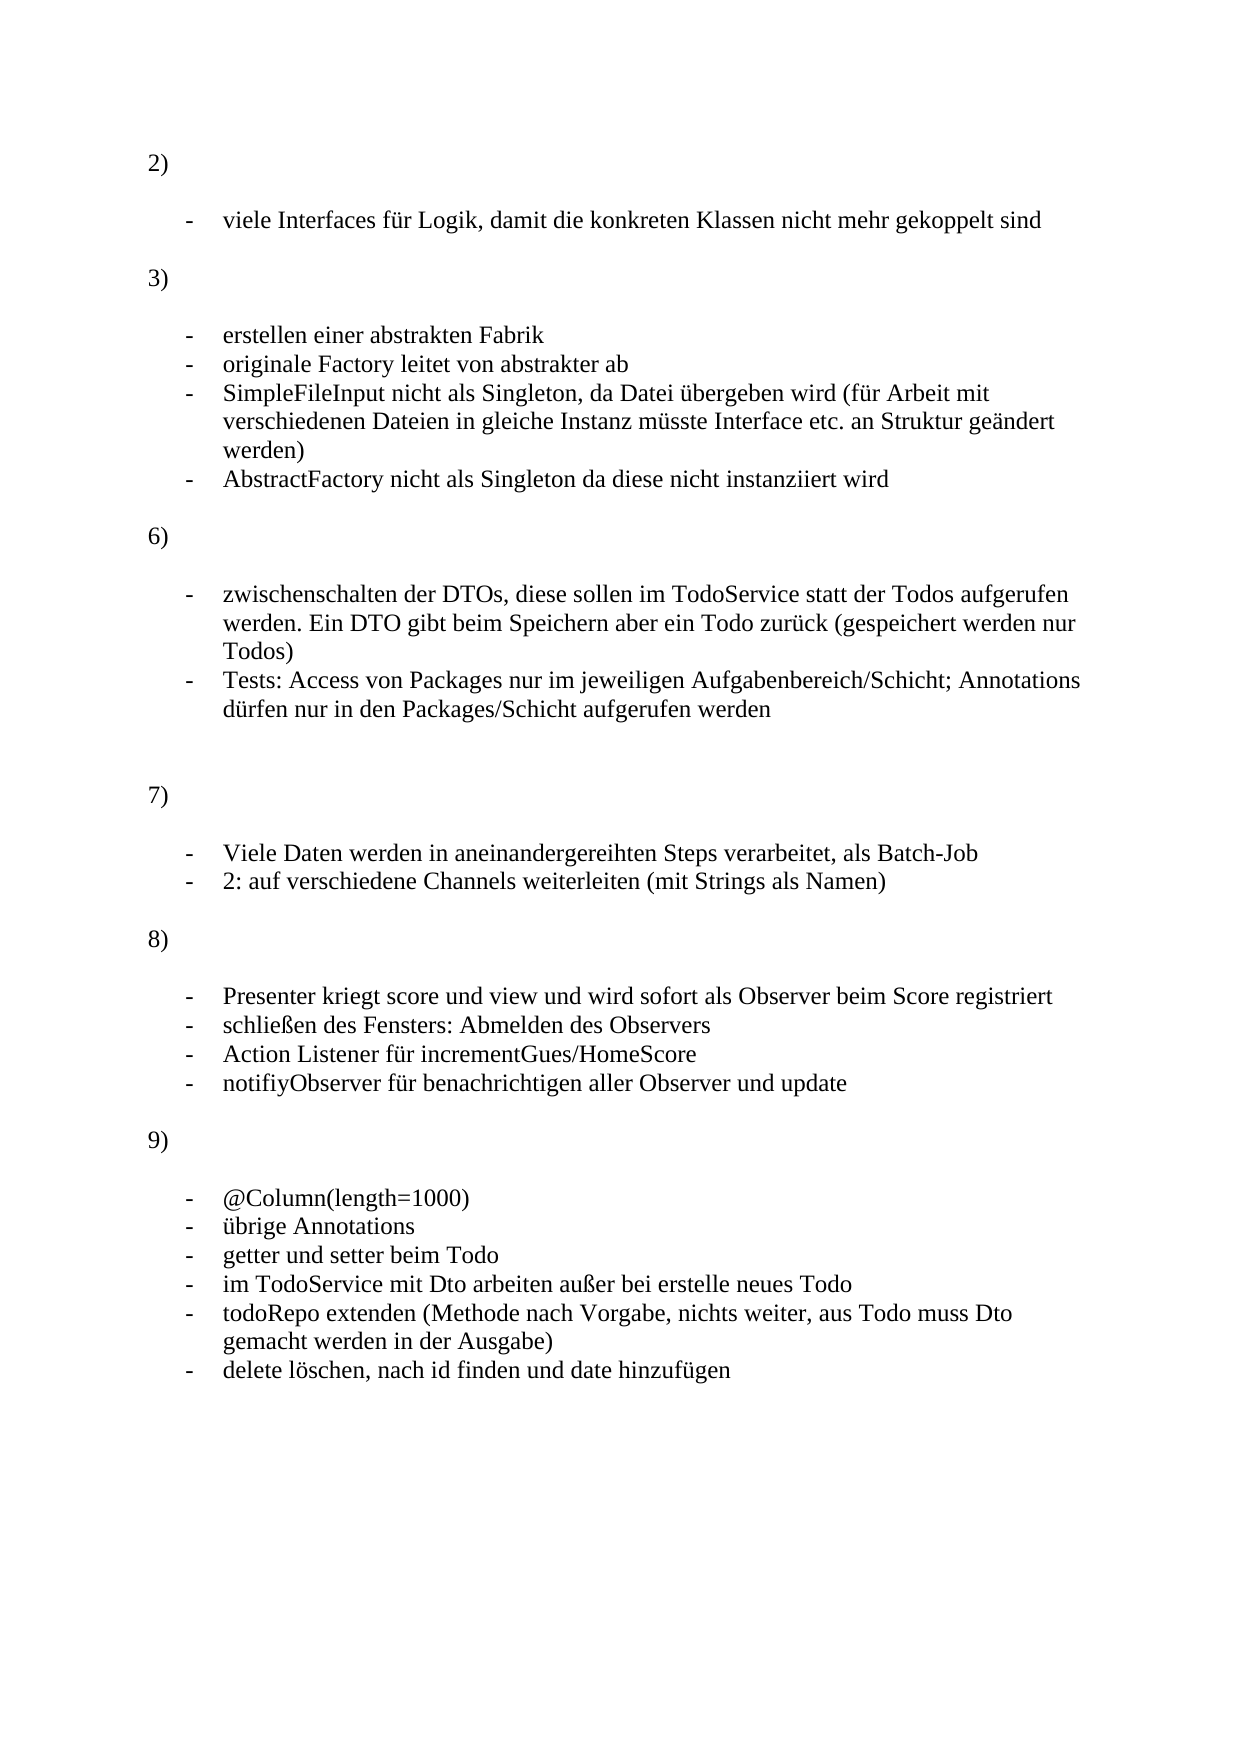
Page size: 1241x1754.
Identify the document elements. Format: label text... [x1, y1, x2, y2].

list erstellen einer abstrakten Fabrik [185, 320, 1093, 349]
list zwischenschalten der DTOs, diese sollen im TodoService statt der Todos aufgerufen werden. Ein DTO gibt beim Speichern aber ein Todo zurück (gespeichert werden nur Todos) [185, 579, 1093, 665]
list notifiyObserver für benachrichtigen aller Observer und update [185, 1068, 1093, 1096]
list getter und setter beim Todo [185, 1240, 1093, 1269]
list originale Factory leitet von abstrakter ab [185, 349, 1093, 378]
list delete löschen, nach id finden und date hinzufügen [185, 1355, 1093, 1384]
list @Column(length=1000) [185, 1183, 1093, 1211]
text 8) [148, 924, 1093, 953]
list übrige Annotations [185, 1211, 1093, 1240]
text 9) [148, 1125, 1093, 1154]
list viele Interfaces für Logik, damit die konkreten Klassen nicht mehr gekoppelt sind [185, 205, 1093, 234]
list AbstractFactory nicht als Singleton da diese nicht instanziiert wird [185, 464, 1093, 493]
list todoRepo extenden (Methode nach Vorgabe, nichts weiter, aus Todo muss Dto gemacht werden in der Ausgabe) [185, 1298, 1093, 1355]
list Tests: Access von Packages nur im jeweiligen Aufgabenbereich/Schicht; Annotations dürfen nur in den Packages/Schicht aufgerufen werden [185, 665, 1093, 723]
list Presenter kriegt score und view und wird sofort als Observer beim Score registriert [185, 981, 1093, 1010]
list schließen des Fensters: Abmelden des Observers [185, 1010, 1093, 1039]
text 2) [148, 148, 1093, 176]
list SimpleFileInput nicht als Singleton, da Datei übergeben wird (für Arbeit mit verschiedenen Dateien in gleiche Instanz müsste Interface etc. an Struktur geändert werden) [185, 378, 1093, 464]
text 3) [148, 263, 1093, 291]
text 7) [148, 780, 1093, 809]
list 2: auf verschiedene Channels weiterleiten (mit Strings als Namen) [185, 866, 1093, 895]
list Action Listener für incrementGues/HomeScore [185, 1039, 1093, 1068]
list im TodoService mit Dto arbeiten außer bei erstelle neues Todo [185, 1269, 1093, 1298]
list Viele Daten werden in aneinandergereihten Steps verarbeitet, als Batch-Job [185, 838, 1093, 866]
text 6) [148, 521, 1093, 550]
